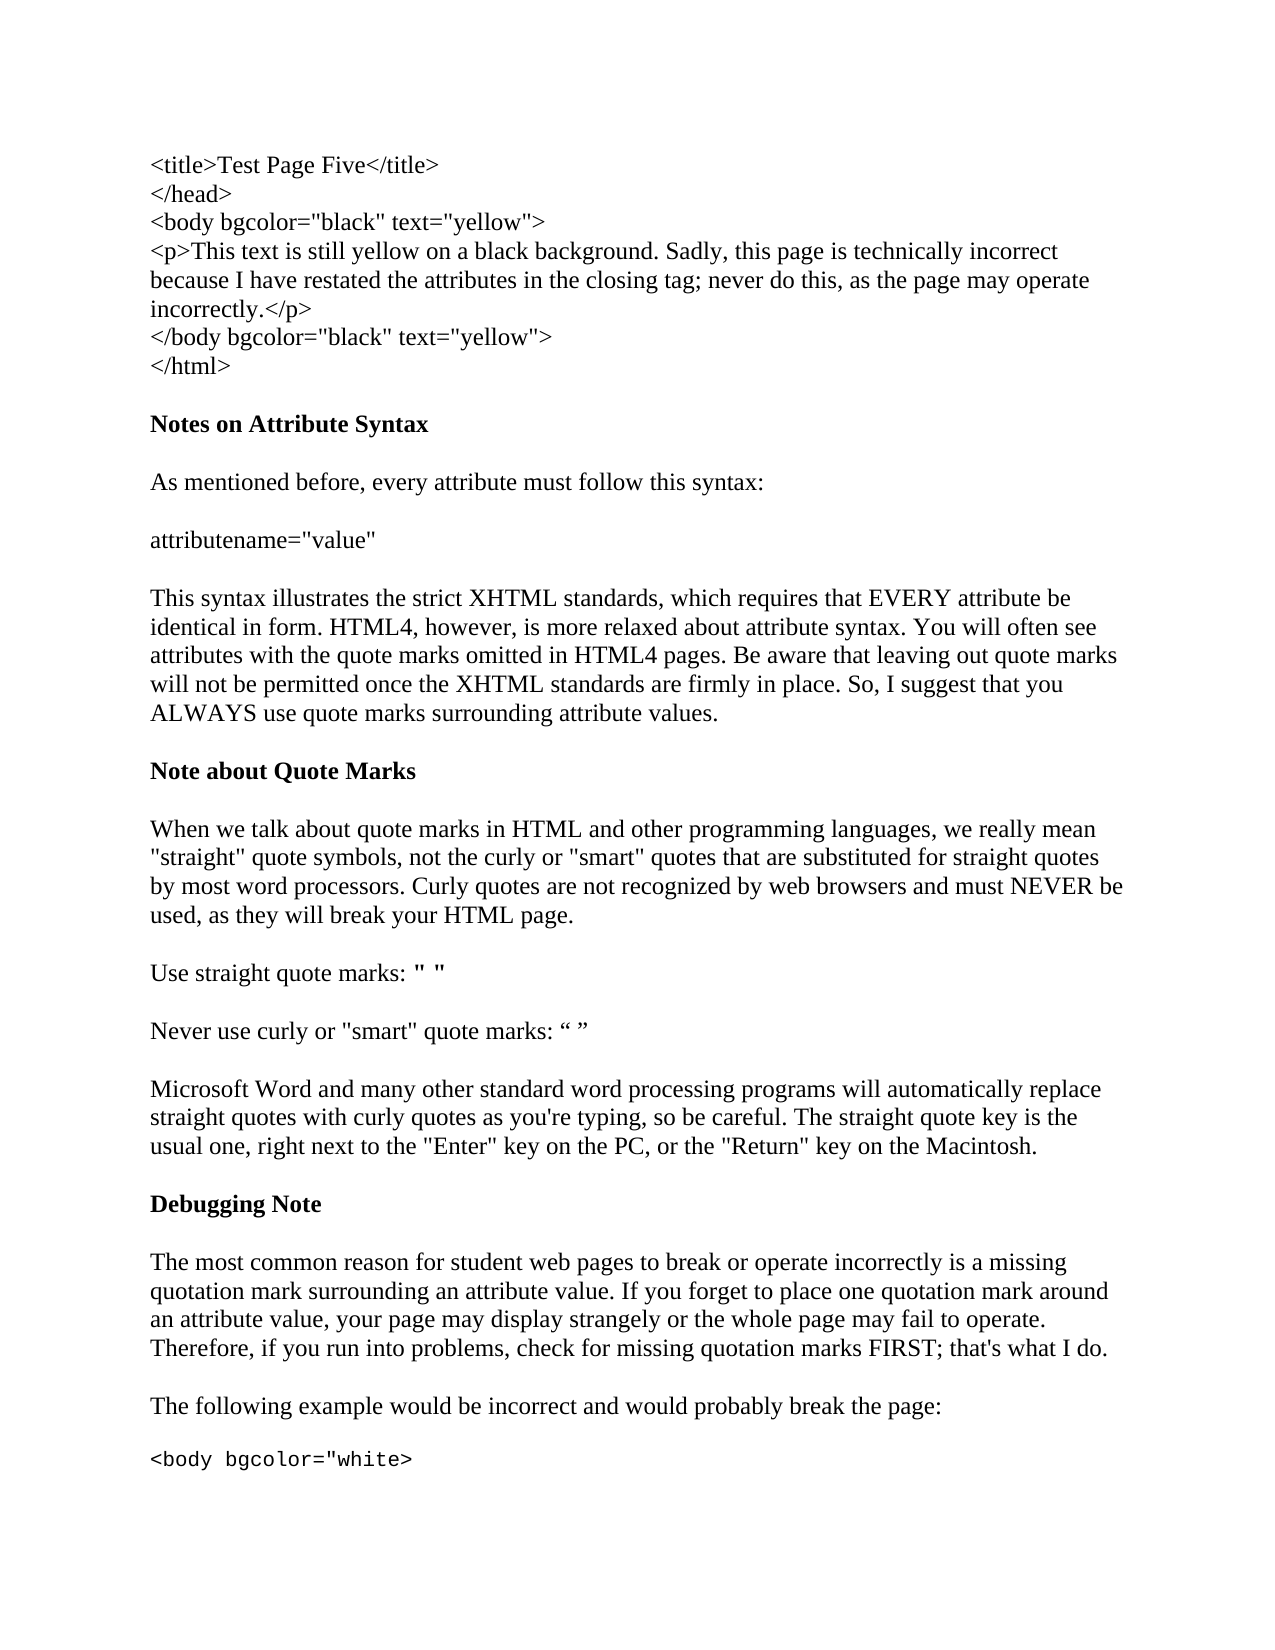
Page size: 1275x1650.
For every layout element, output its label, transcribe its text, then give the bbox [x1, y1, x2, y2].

text When we talk about quote marks in HTML and other programming languages, we really mean "straight" quote symbols, not the curly or "smart" quotes that are substituted for straight quotes by most word processors. Curly quotes are not recognized by web browsers and must NEVER be used, as they will break your HTML page. [150, 814, 1125, 929]
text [150, 150, 1125, 380]
text Never use curly or "smart" quote marks: “ ” [150, 1016, 1125, 1044]
text Note about Quote Marks [150, 756, 1125, 784]
text This syntax illustrates the strict XHTML standards, which requires that EVERY attribute be identical in form. HTML4, however, is more relaxed about attribute syntax. You will often see attributes with the quote marks omitted in HTML4 pages. Be aware that leaving out quote marks will not be permitted once the XHTML standards are firmly in place. So, I suggest that you ALWAYS use quote marks surrounding attribute values. [150, 583, 1125, 727]
text As mentioned before, every attribute must follow this syntax: [150, 467, 1125, 496]
text The most common reason for student web pages to break or operate incorrectly is a missing quotation mark surrounding an attribute value. If you forget to place one quotation mark around an attribute value, your page may display strangely or the whole page may fail to operate. Therefore, if you run into problems, check for missing quotation marks FIRST; that's what I do. [150, 1247, 1125, 1362]
text attributename="value" [150, 525, 1125, 554]
text Use straight quote marks: " " [150, 958, 1125, 987]
text The following example would be incorrect and would probably break the page: [150, 1391, 1125, 1420]
text Microsoft Word and many other standard word processing programs will automatically replace straight quotes with curly quotes as you're typing, so be careful. The straight quote key is the usual one, right next to the "Enter" key on the PC, or the "Return" key on the Macintosh. [150, 1074, 1125, 1160]
text <body bgcolor="white> [150, 1449, 1125, 1473]
text Notes on Attribute Syntax [150, 409, 1125, 438]
text Debugging Note [150, 1189, 1125, 1218]
